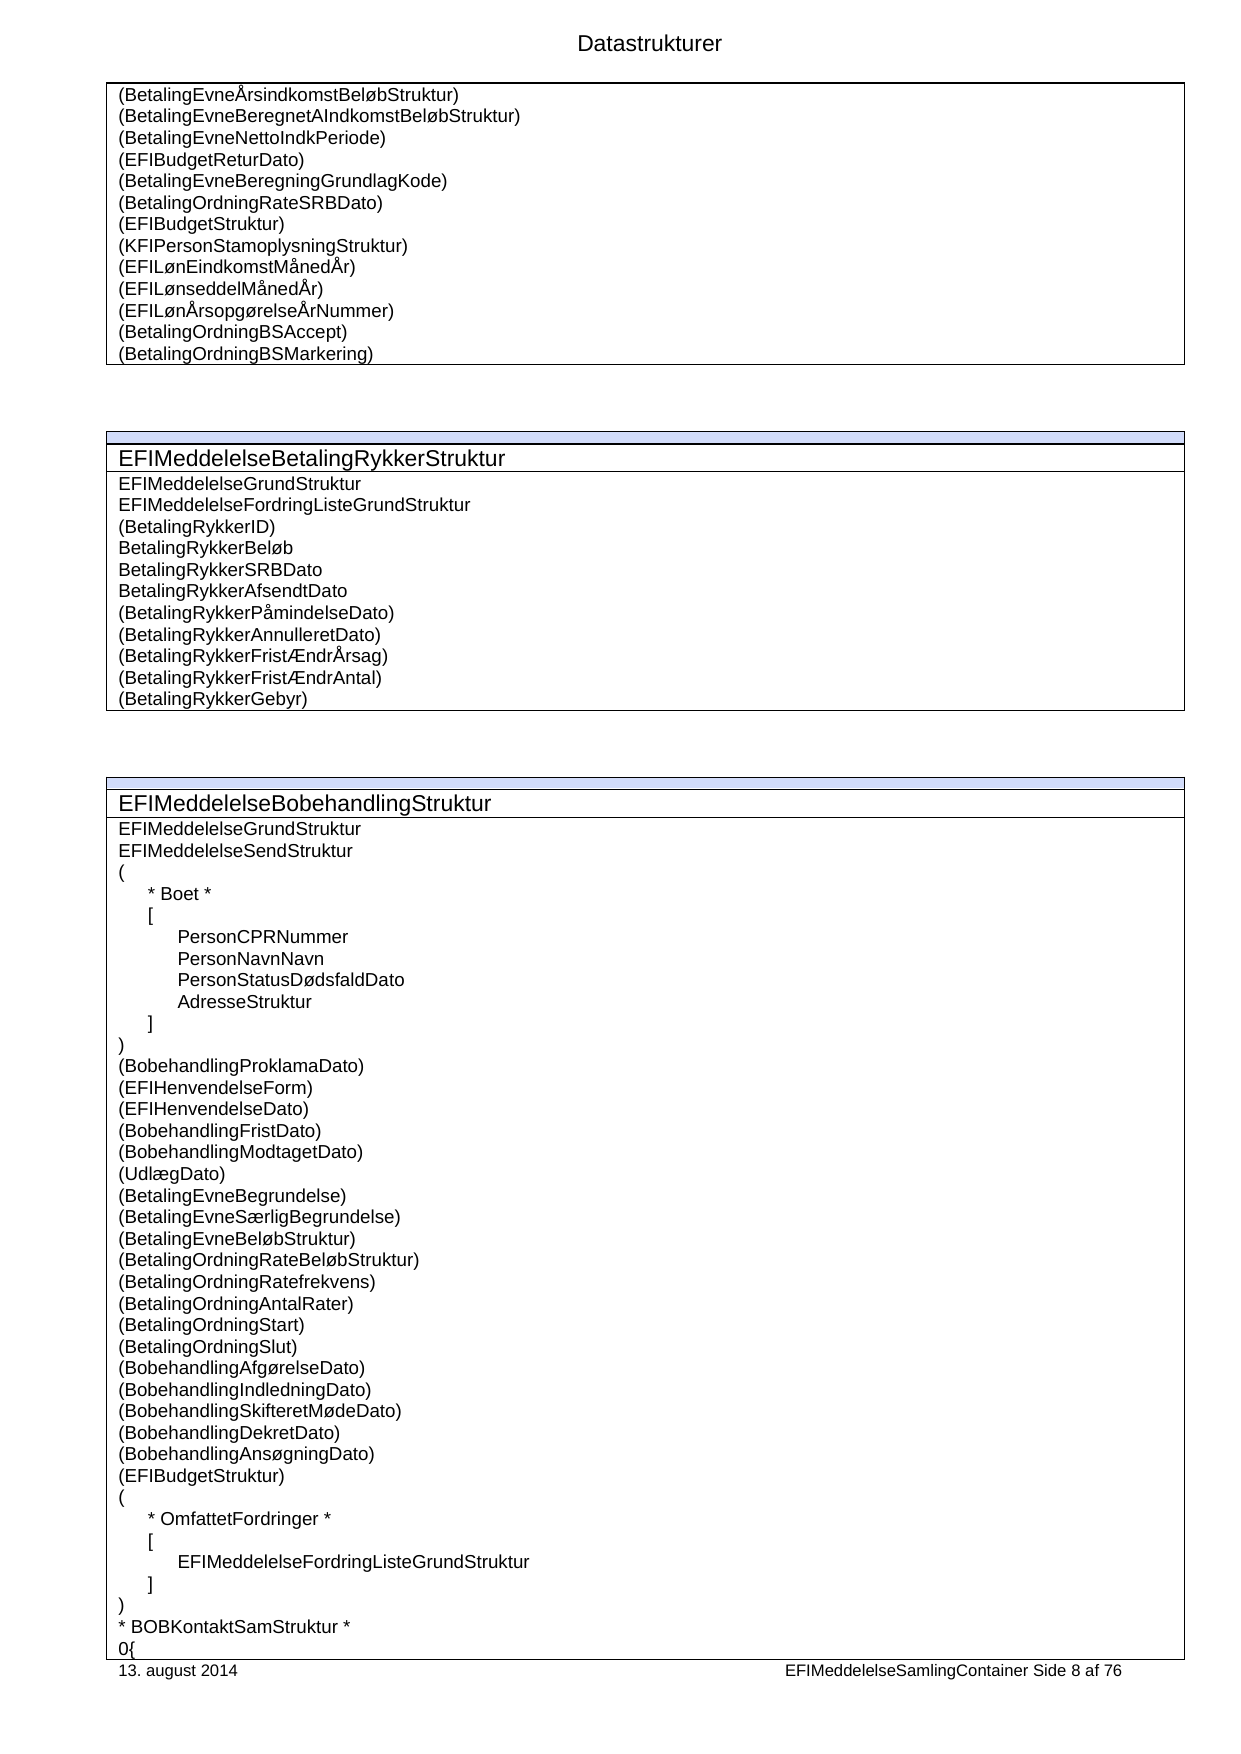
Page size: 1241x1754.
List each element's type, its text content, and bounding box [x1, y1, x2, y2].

table_cell EFIMeddelelseBetalingRykkerStruktur [107, 445, 1184, 471]
table_header [107, 432, 1184, 443]
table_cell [107, 818, 1184, 1659]
table_cell EFIMeddelelseBobehandlingStruktur [107, 790, 1184, 816]
table_cell EFIMeddelelseGrundStruktur EFIMeddelelseFordringListeGrundStruktur (BetalingRykkerID) BetalingRykkerBeløb BetalingRykkerSRBDato BetalingRykkerAfsendtDato (BetalingRykkerPåmindelseDato) (BetalingRykkerAnnulleretDato) (BetalingRykkerFristÆndrÅrsag) (BetalingRykkerFristÆndrAntal) (BetalingRykkerGebyr) [107, 472, 1184, 709]
table_header [107, 778, 1184, 788]
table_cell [107, 84, 1184, 364]
